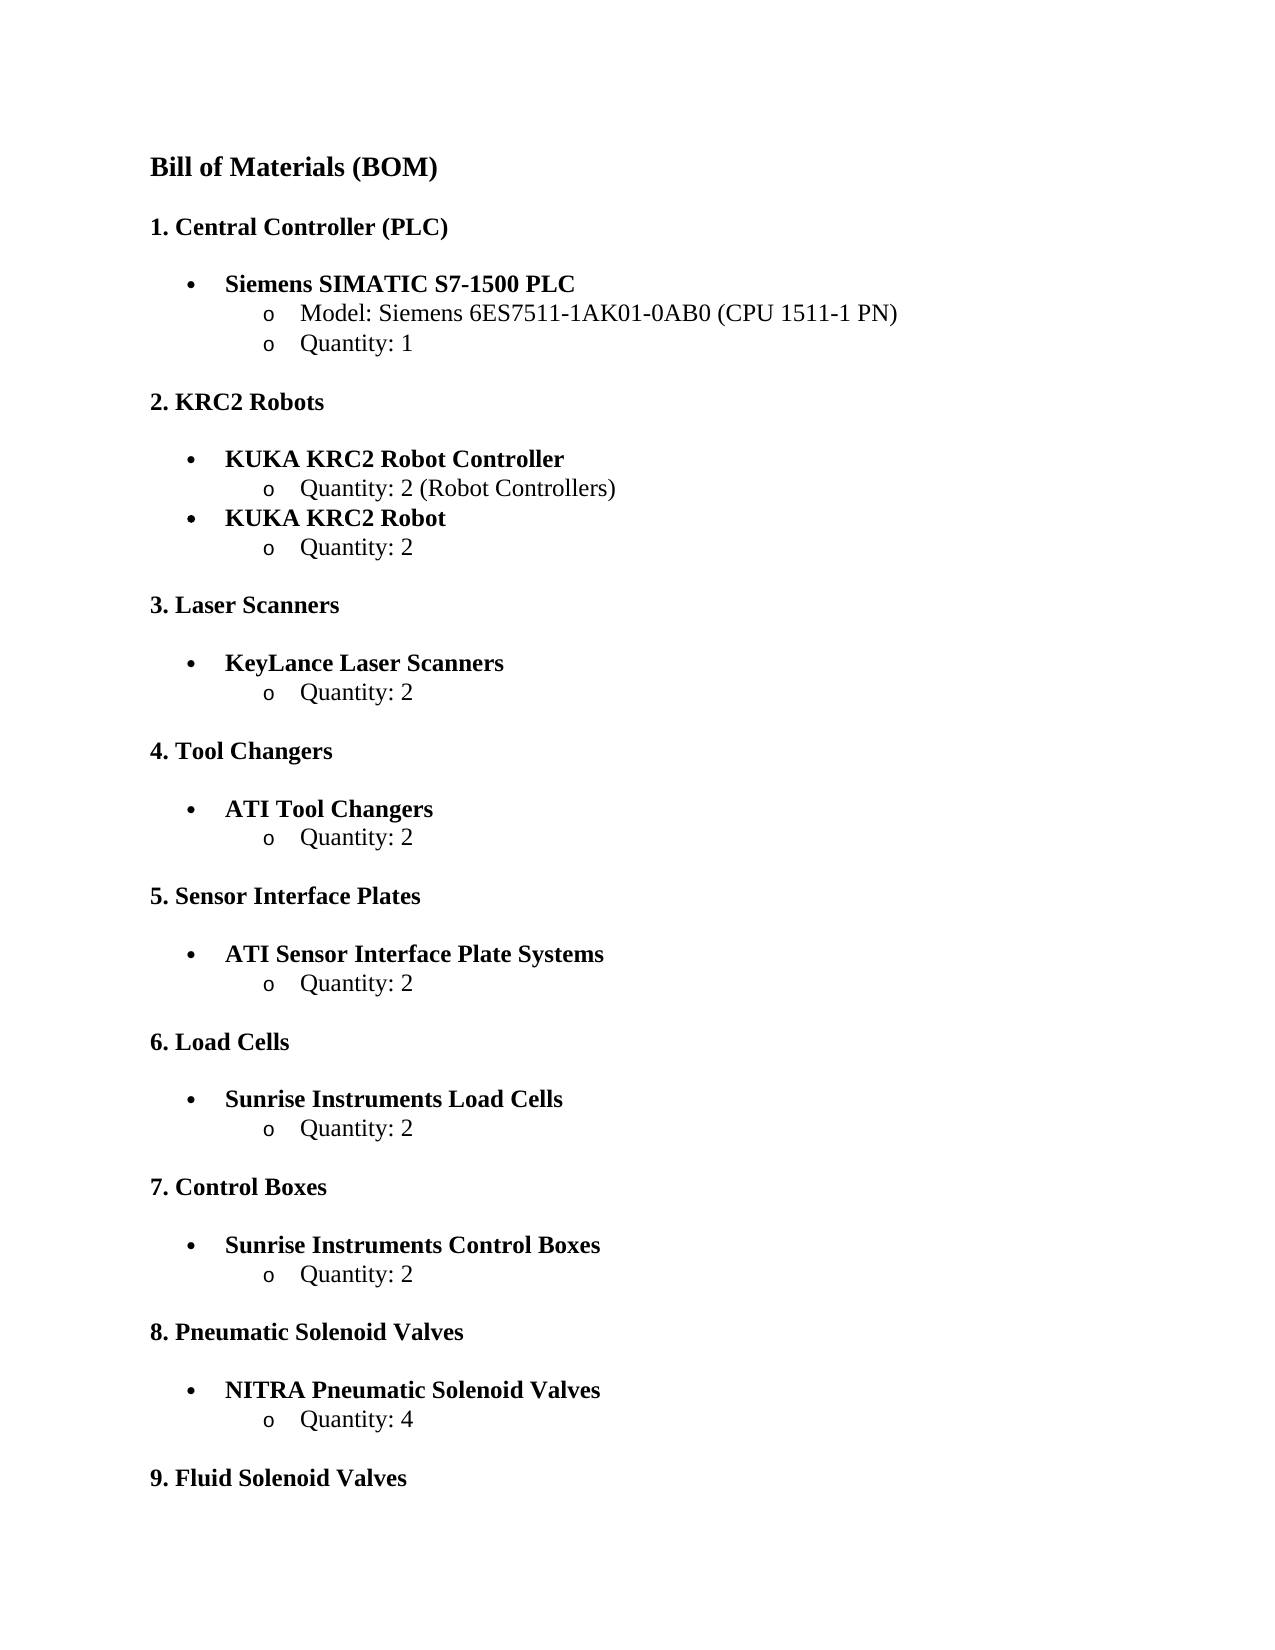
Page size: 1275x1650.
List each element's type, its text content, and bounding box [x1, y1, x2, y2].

list ATI Sensor Interface Plate Systems [187, 939, 1125, 968]
list Model: Siemens 6ES7511-1AK01-0AB0 (CPU 1511-1 PN) [262, 298, 1125, 328]
list Quantity: 2 [262, 822, 1125, 852]
list Quantity: 1 [262, 328, 1125, 357]
text 7. Control Boxes [150, 1172, 1125, 1201]
list Quantity: 2 [262, 968, 1125, 997]
list NITRA Pneumatic Solenoid Valves [187, 1375, 1125, 1404]
list Sunrise Instruments Control Boxes [187, 1230, 1125, 1259]
text 9. Fluid Solenoid Valves [150, 1463, 1125, 1492]
list Quantity: 2 [262, 1113, 1125, 1143]
text 2. KRC2 Robots [150, 387, 1125, 415]
list Quantity: 2 [262, 532, 1125, 561]
text 4. Tool Changers [150, 736, 1125, 764]
list Quantity: 2 (Robot Controllers) [262, 473, 1125, 503]
list Quantity: 4 [262, 1404, 1125, 1434]
list ATI Tool Changers [187, 794, 1125, 822]
text Bill of Materials (BOM) [150, 150, 1125, 182]
list Sunrise Instruments Load Cells [187, 1084, 1125, 1113]
text 5. Sensor Interface Plates [150, 881, 1125, 910]
list Quantity: 2 [262, 1259, 1125, 1288]
text 3. Laser Scanners [150, 590, 1125, 619]
list KUKA KRC2 Robot Controller [187, 444, 1125, 473]
list Quantity: 2 [262, 677, 1125, 707]
text 6. Load Cells [150, 1027, 1125, 1055]
list KeyLance Laser Scanners [187, 648, 1125, 677]
text 1. Central Controller (PLC) [150, 212, 1125, 240]
text 8. Pneumatic Solenoid Valves [150, 1317, 1125, 1346]
list Siemens SIMATIC S7-1500 PLC [187, 269, 1125, 298]
list KUKA KRC2 Robot [187, 503, 1125, 532]
